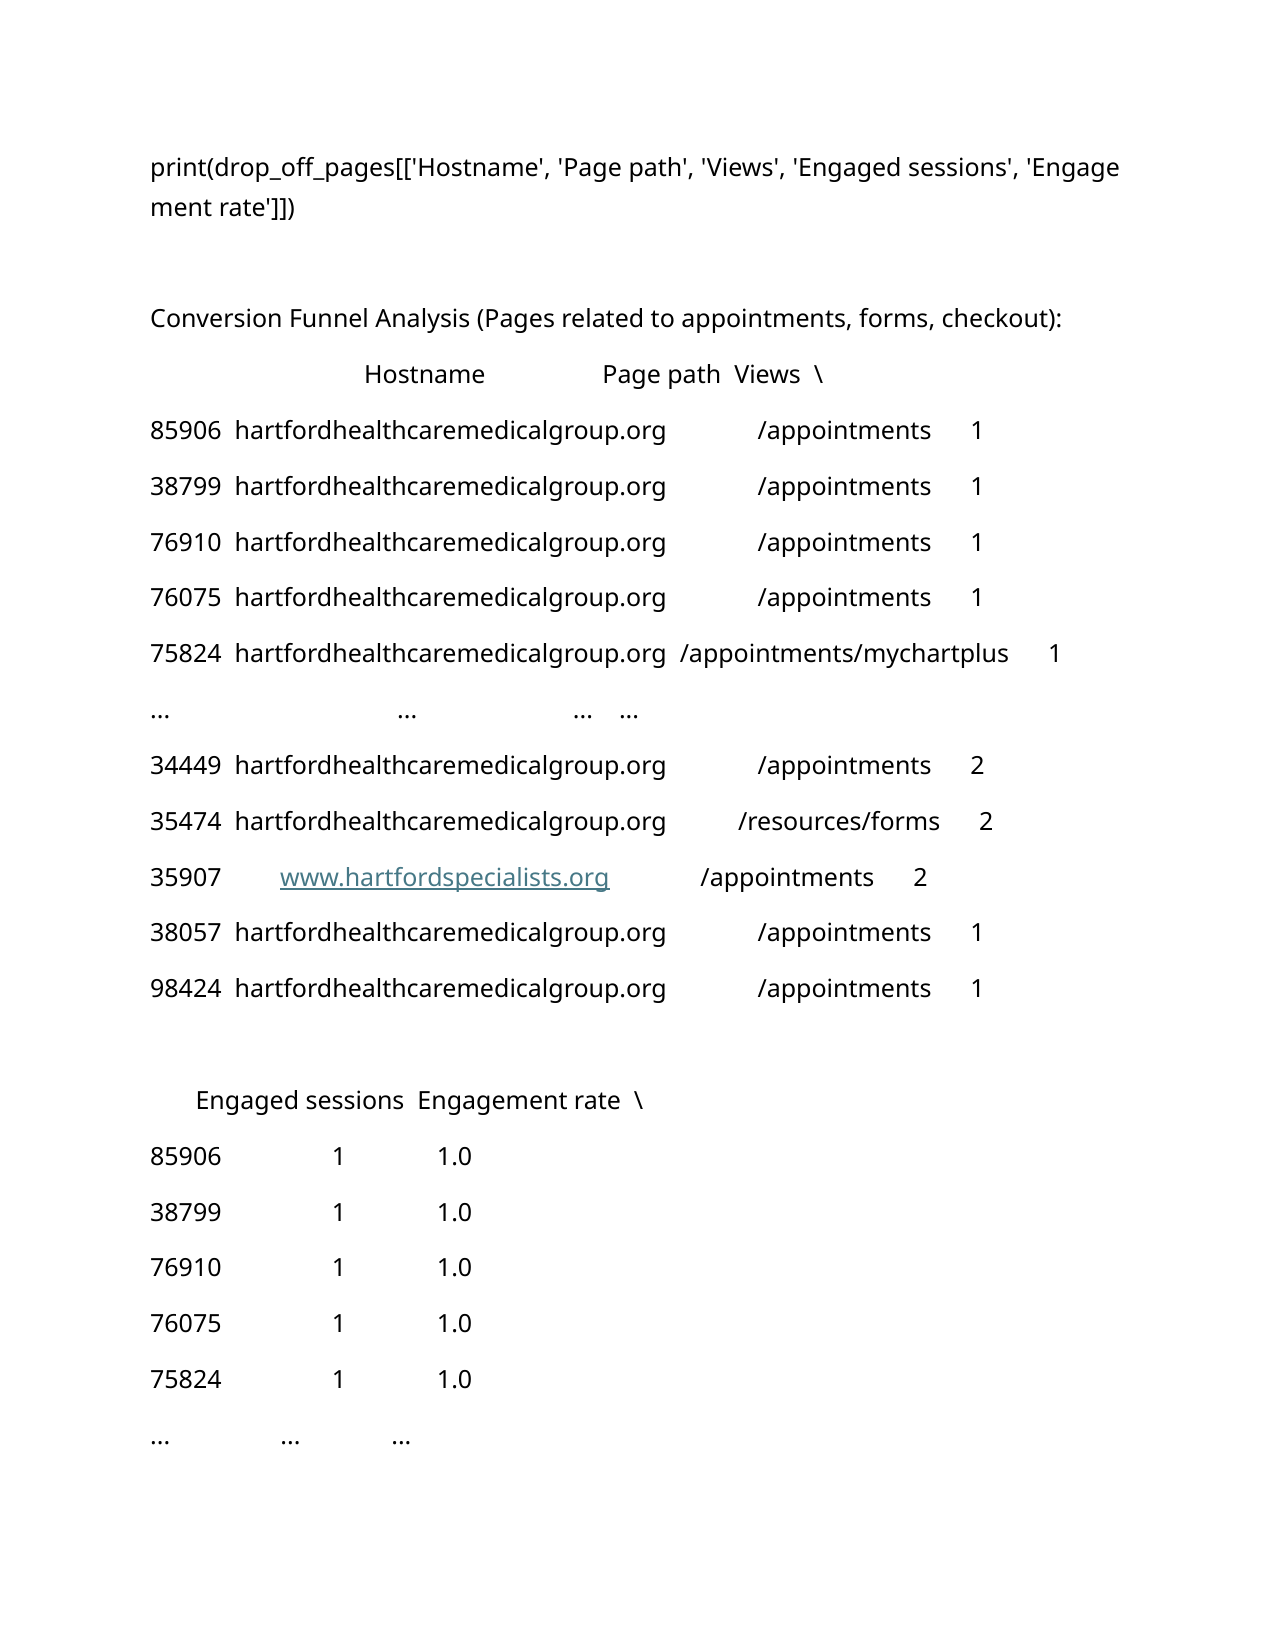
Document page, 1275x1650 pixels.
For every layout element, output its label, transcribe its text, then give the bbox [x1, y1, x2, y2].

text 76075 1 1.0 [150, 1306, 1125, 1340]
text 75824 hartfordhealthcaremedicalgroup.org /appointments/mychartplus 1 [150, 636, 1125, 670]
text 35474 hartfordhealthcaremedicalgroup.org /resources/forms 2 [150, 803, 1125, 837]
text 38799 hartfordhealthcaremedicalgroup.org /appointments 1 [150, 468, 1125, 502]
text 76910 1 1.0 [150, 1250, 1125, 1284]
text 76910 hartfordhealthcaremedicalgroup.org /appointments 1 [150, 524, 1125, 558]
text 98424 hartfordhealthcaremedicalgroup.org /appointments 1 [150, 971, 1125, 1005]
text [150, 150, 1125, 223]
text Conversion Funnel Analysis (Pages related to appointments, forms, checkout): [150, 301, 1125, 335]
text Engaged sessions Engagement rate \ [150, 1082, 1125, 1117]
text 35907 www.hartfordspecialists.org /appointments 2 [150, 859, 1125, 893]
text 85906 hartfordhealthcaremedicalgroup.org /appointments 1 [150, 412, 1125, 447]
text 38799 1 1.0 [150, 1194, 1125, 1228]
text ... ... ... [150, 1417, 1125, 1452]
text ... ... ... ... [150, 692, 1125, 726]
text 85906 1 1.0 [150, 1138, 1125, 1172]
text 34449 hartfordhealthcaremedicalgroup.org /appointments 2 [150, 747, 1125, 782]
text 76075 hartfordhealthcaremedicalgroup.org /appointments 1 [150, 580, 1125, 614]
text Hostname Page path Views \ [150, 357, 1125, 391]
text 75824 1 1.0 [150, 1362, 1125, 1396]
text 38057 hartfordhealthcaremedicalgroup.org /appointments 1 [150, 915, 1125, 949]
